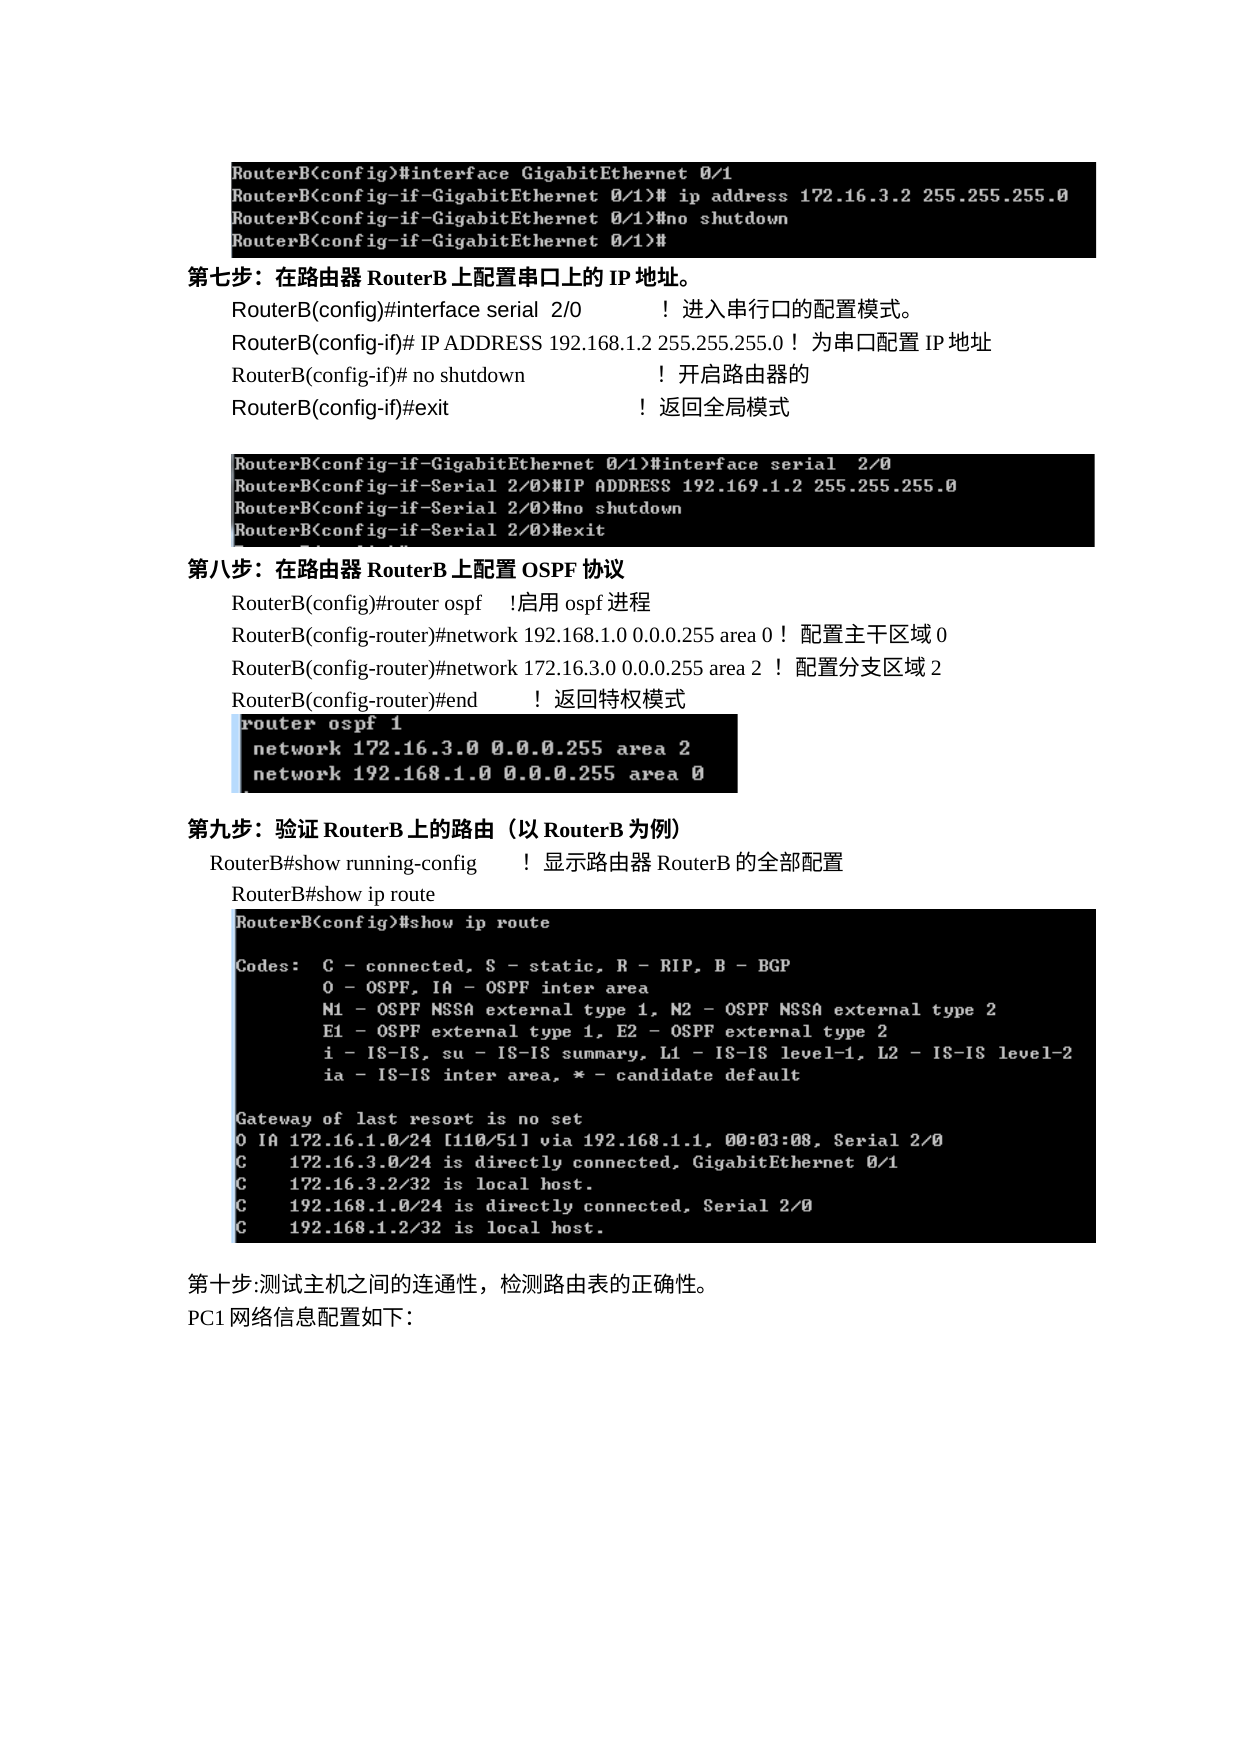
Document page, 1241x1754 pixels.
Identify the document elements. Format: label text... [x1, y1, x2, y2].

text RouterB(config-if)# IP ADDRESS 192.168.1.2 255.255.255.0 ！为串口配置IP地址 [187, 324, 1053, 357]
text RouterB(config)#interface serial 2/0 ！进入串行口的配置模式。 [187, 292, 1053, 324]
picture [231, 909, 1096, 1243]
text 第七步：在路由器RouterB上配置串口上的IP地址。 [187, 259, 1053, 292]
text 第八步：在路由器RouterB上配置OSPF协议 [187, 552, 1053, 584]
list PC1网络信息配置如下： [187, 1299, 1053, 1332]
text RouterB(config-if)#exit ！返回全局模式 [187, 389, 1053, 422]
text RouterB#show ip route [187, 877, 1053, 909]
picture [231, 454, 1095, 547]
picture [231, 162, 1097, 258]
text 第九步：验证RouterB上的路由（以RouterB为例） [187, 812, 1053, 844]
picture [231, 714, 738, 793]
text 第十步:测试主机之间的连通性，检测路由表的正确性。 [187, 1267, 1053, 1299]
text RouterB(config-router)#network 172.16.3.0 0.0.0.255 area 2 ！配置分支区域2 [231, 649, 1053, 682]
text RouterB(config-if)# no shutdown ！开启路由器的 [187, 357, 1053, 389]
text RouterB#show running-config ！显示路由器RouterB的全部配置 [187, 844, 1053, 877]
text RouterB(config-router)#network 192.168.1.0 0.0.0.255 area 0 ！配置主干区域0 [231, 617, 1053, 649]
text RouterB(config-router)#end ！返回特权模式 [231, 682, 1053, 714]
text RouterB(config)#router ospf !启用ospf进程 [231, 584, 1053, 617]
